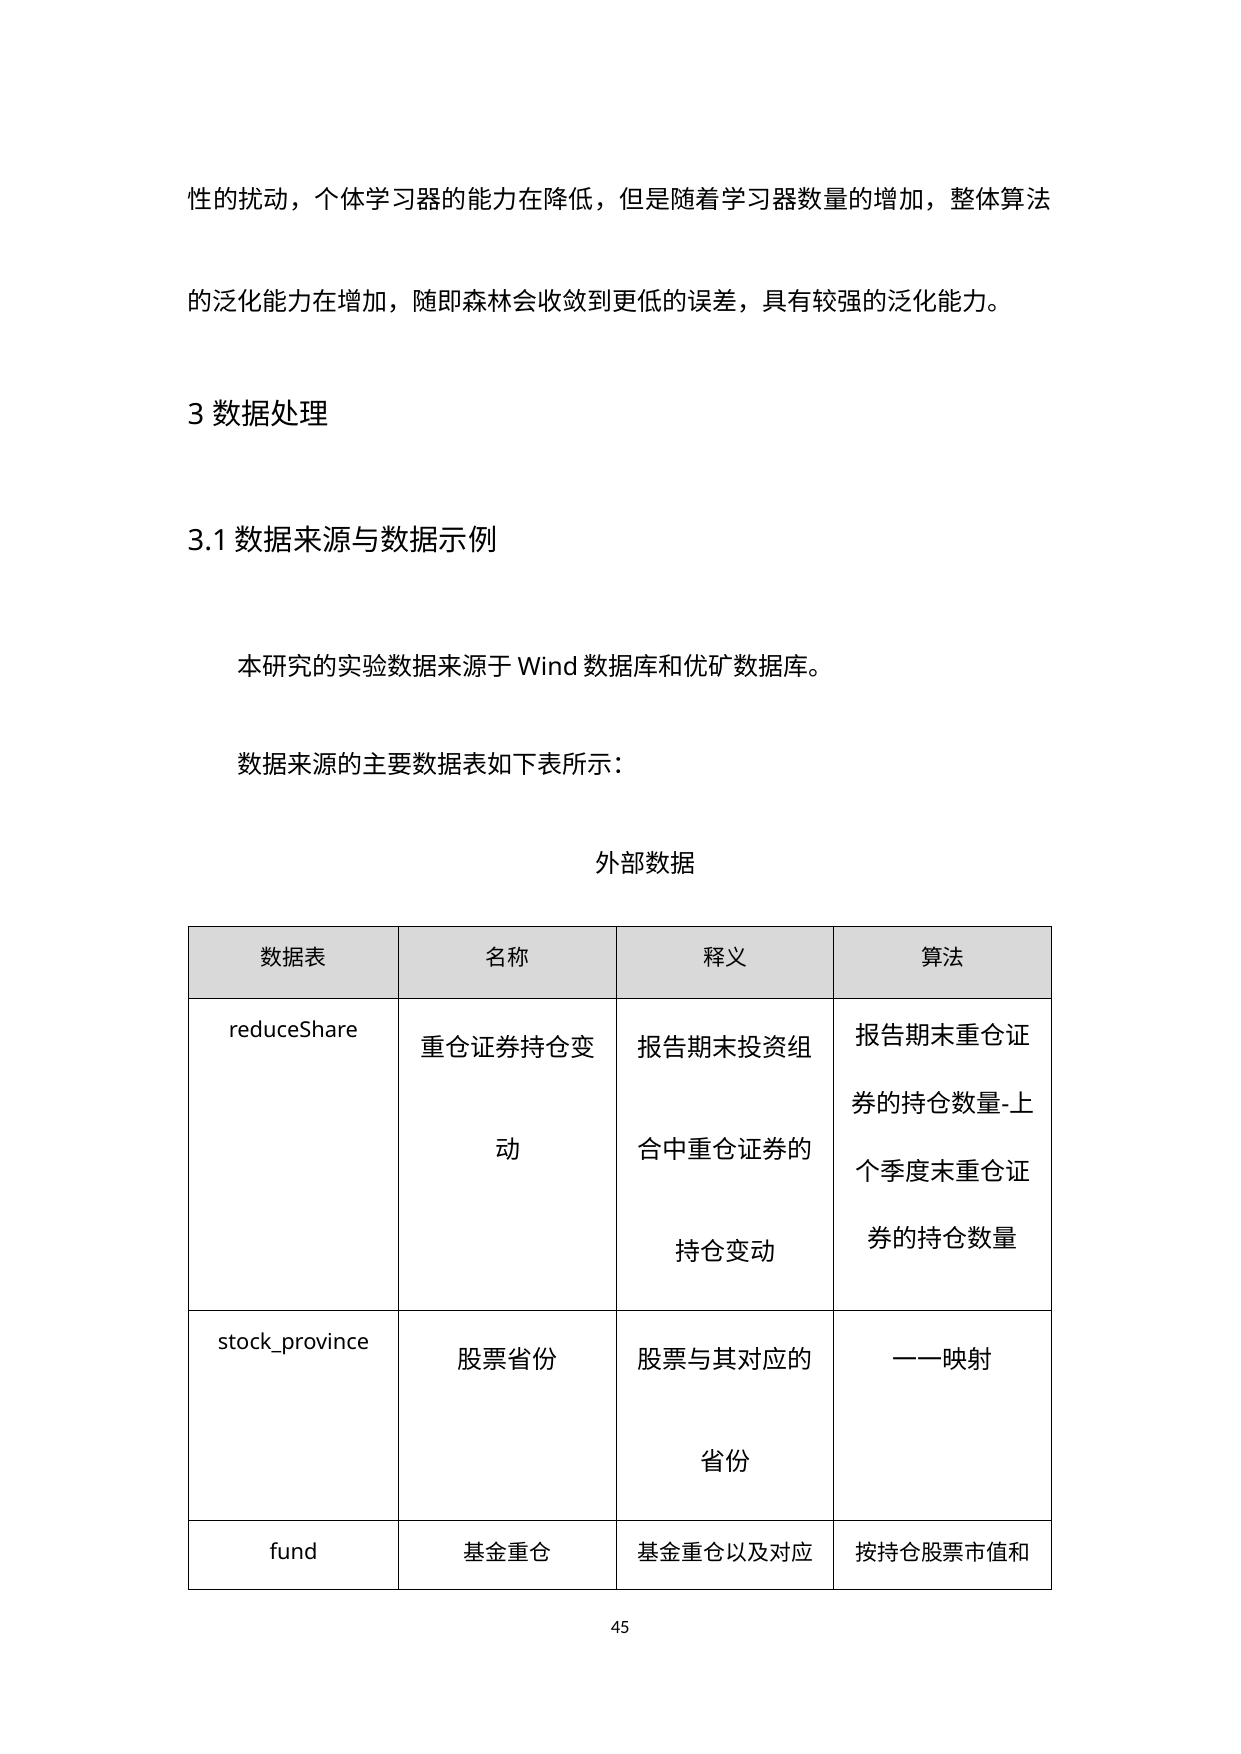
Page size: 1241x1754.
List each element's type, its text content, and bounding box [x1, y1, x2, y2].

table_cell 股票省份 [399, 1311, 616, 1520]
subtitle 3 数据处理 [187, 378, 1053, 446]
subtitle 3.1数据来源与数据示例 [187, 504, 1053, 572]
text 数据来源的主要数据表如下表所示： [187, 729, 1053, 797]
table_cell 报告期末投资组合中重仓证券的持仓变动 [617, 999, 833, 1310]
text 本研究的实验数据来源于Wind数据库和优矿数据库。 [187, 630, 1053, 698]
table_header 名称 [399, 927, 616, 998]
table_header 算法 [834, 927, 1051, 998]
table_cell 基金重仓 [399, 1521, 616, 1588]
text 外部数据 [187, 827, 1053, 895]
table_cell reduceShare [189, 999, 398, 1310]
table_cell 重仓证券持仓变动 [399, 999, 616, 1310]
table_cell 一一映射 [834, 1311, 1051, 1520]
table_cell 报告期末重仓证券的持仓数量-上个季度末重仓证券的持仓数量 [834, 999, 1051, 1310]
table_header 数据表 [189, 927, 398, 998]
table_cell 按持仓股票市值和基金净值计算的 [834, 1521, 1051, 1588]
table_cell 股票与其对应的省份 [617, 1311, 833, 1520]
table_header 释义 [617, 927, 833, 998]
table_cell stock_province [189, 1311, 398, 1520]
table_cell 基金重仓以及对应的持股比重 [617, 1521, 833, 1588]
table_cell fund [189, 1521, 398, 1588]
text 对于随机森林的收敛性，它其实和Bagging算法很相似。虽然通过引入属性的扰动，个体学习器的能力在降低，但是随着学习器数量的增加，整体算法的泛化能力在增加，随即森林会收敛到更低的误差，具有较强的泛化能力。 [187, 163, 1053, 333]
